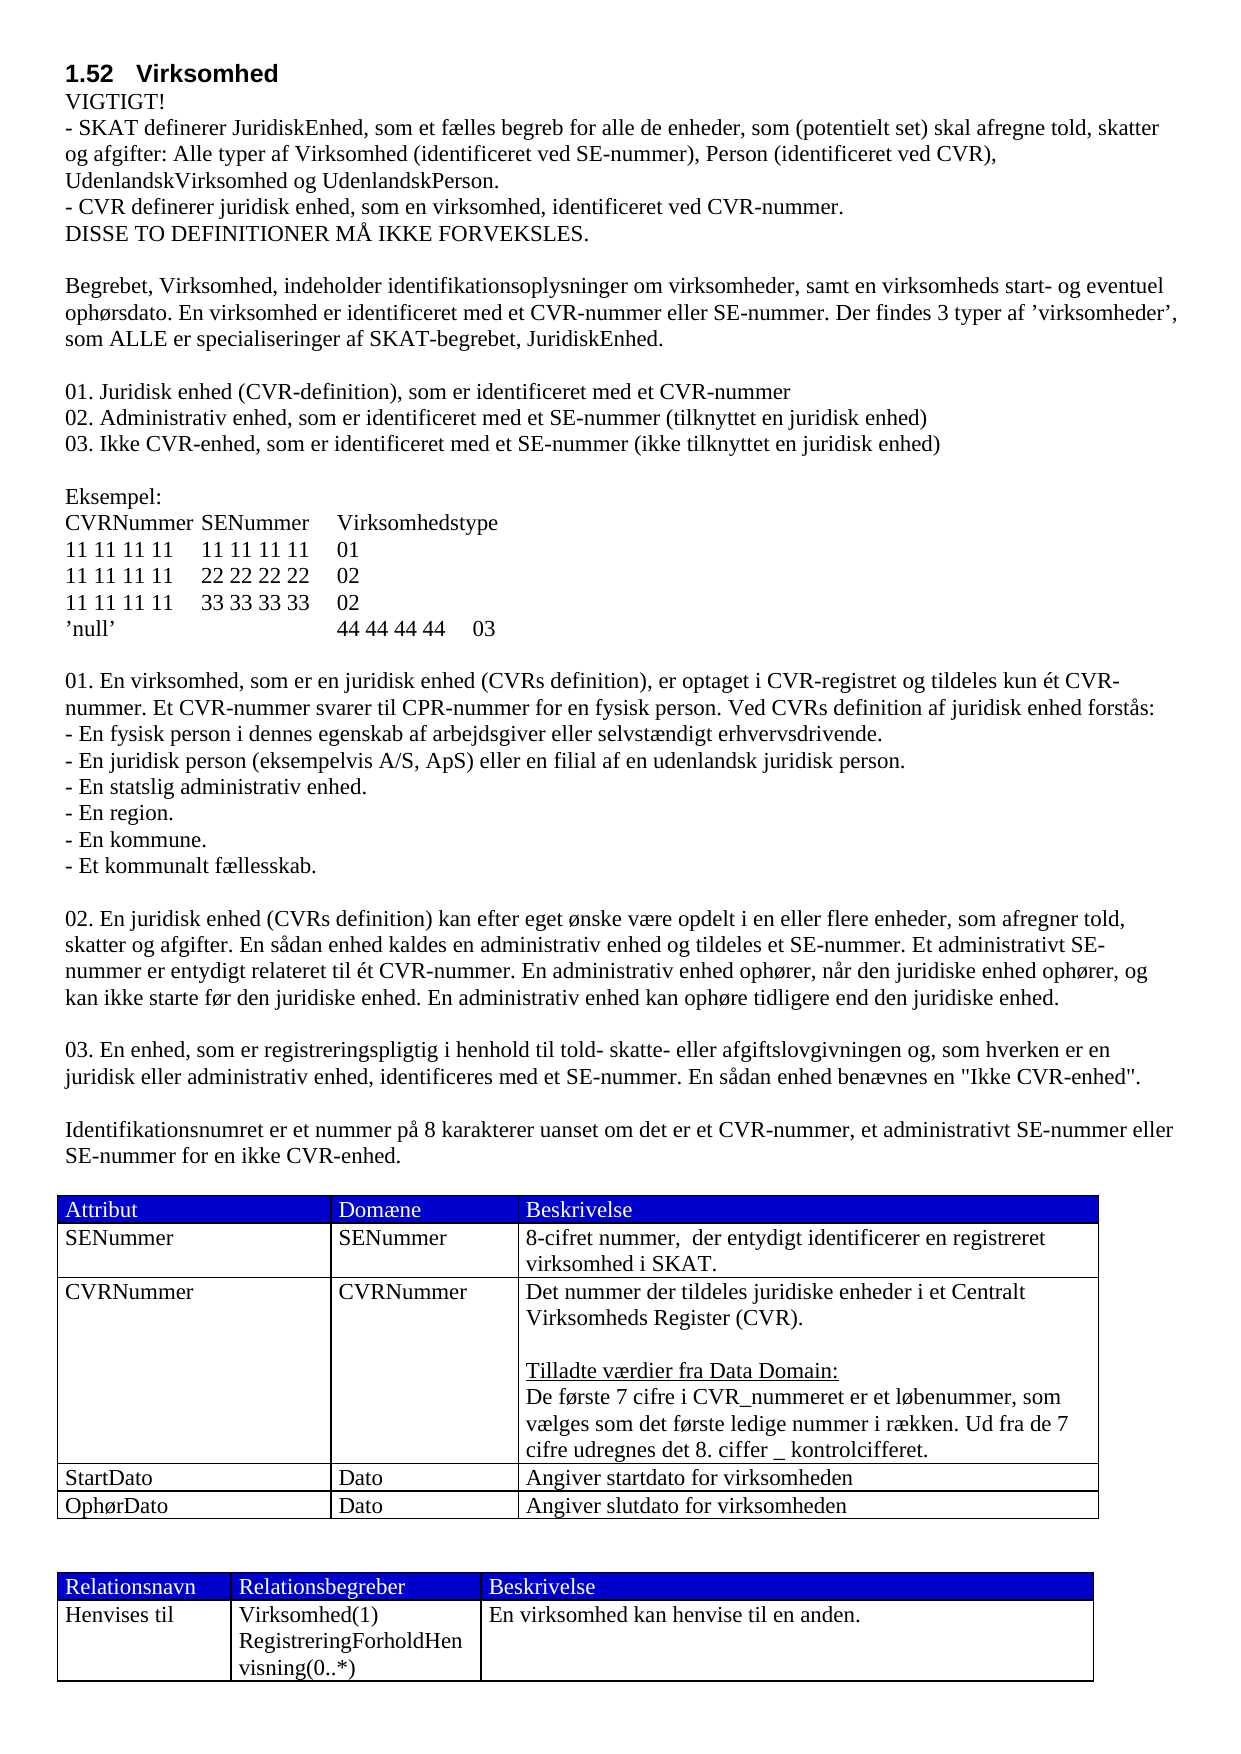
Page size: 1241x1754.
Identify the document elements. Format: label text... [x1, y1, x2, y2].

table_cell Angiver startdato for virksomheden [519, 1464, 1098, 1490]
text Eksempel: [65, 483, 1181, 509]
text 01. Juridisk enhed (CVR-definition), som er identificeret med et CVR-nummer [65, 378, 1181, 404]
text Begrebet, Virksomhed, indeholder identifikationsoplysninger om virksomheder, samt en virksomheds start- og eventuel ophørsdato. En virksomhed er identificeret med et CVR-nummer eller SE-nummer. Der findes 3 typer af ’virksomheder’, som ALLE er specialiseringer af SKAT-begrebet, JuridiskEnhed. [65, 272, 1181, 351]
table_header Relationsnavn [58, 1573, 230, 1599]
table_header Beskrivelse [482, 1573, 1093, 1599]
text 01. En virksomhed, som er en juridisk enhed (CVRs definition), er optaget i CVR-registret og tildeles kun ét CVR-nummer. Et CVR-nummer svarer til CPR-nummer for en fysisk person. Ved CVRs definition af juridisk enhed forstås: [65, 668, 1181, 720]
table_cell CVRNummer [58, 1278, 330, 1462]
table_cell SENummer [58, 1224, 330, 1276]
table_cell SENummer [332, 1224, 518, 1276]
table_header Domæne [332, 1196, 518, 1222]
text 11 11 11 11 33 33 33 33 02 [65, 588, 1181, 615]
text Identifikationsnumret er et nummer på 8 karakterer uanset om det er et CVR-nummer, et administrativt SE-nummer eller SE-nummer for en ikke CVR-enhed. [65, 1116, 1181, 1168]
table_cell Dato [332, 1492, 518, 1518]
text 02. En juridisk enhed (CVRs definition) kan efter eget ønske være opdelt i en eller flere enheder, som afregner told, skatter og afgifter. En sådan enhed kaldes en administrativ enhed og tildeles et SE-nummer. Et administrativt SE-nummer er entydigt relateret til ét CVR-nummer. En administrativ enhed ophører, når den juridiske enhed ophører, og kan ikke starte før den juridiske enhed. En administrativ enhed kan ophøre tidligere end den juridiske enhed. [65, 905, 1181, 1010]
table_cell OphørDato [58, 1492, 330, 1518]
table_cell Det nummer der tildeles juridiske enheder i et Centralt Virksomheds Register (CVR). Tilladte værdier fra Data Domain: De første 7 cifre i CVR_nummeret er et løbenummer, som vælges som det første ledige nummer i rækken. Ud fra de 7 cifre udregnes det 8. ciffer _ kontrolcifferet. [519, 1278, 1098, 1462]
text DISSE TO DEFINITIONER MÅ IKKE FORVEKSLES. [65, 219, 1181, 246]
table_cell Dato [332, 1464, 518, 1490]
subtitle Virksomhed [65, 59, 1181, 88]
table_cell 8-cifret nummer, der entydigt identificerer en registreret virksomhed i SKAT. [519, 1224, 1098, 1276]
text 03. Ikke CVR-enhed, som er identificeret med et SE-nummer (ikke tilknyttet en juridisk enhed) [65, 430, 1181, 457]
text - En kommune. [65, 826, 1181, 852]
text - Et kommunalt fællesskab. [65, 852, 1181, 878]
text - En fysisk person i dennes egenskab af arbejdsgiver eller selvstændigt erhvervsdrivende. [65, 720, 1181, 747]
table_cell StartDato [58, 1464, 330, 1490]
text - SKAT definerer JuridiskEnhed, som et fælles begreb for alle de enheder, som (potentielt set) skal afregne told, skatter og afgifter: Alle typer af Virksomhed (identificeret ved SE-nummer), Person (identificeret ved CVR), UdenlandskVirksomhed og UdenlandskPerson. [65, 114, 1181, 193]
text 11 11 11 11 11 11 11 11 01 [65, 536, 1181, 562]
table_header Attribut [58, 1196, 330, 1222]
table_header Beskrivelse [519, 1196, 1098, 1222]
text VIGTIGT! [65, 88, 1181, 114]
text - En juridisk person (eksempelvis A/S, ApS) eller en filial af en udenlandsk juridisk person. [65, 747, 1181, 773]
table_header Relationsbegreber [232, 1573, 480, 1599]
text 02. Administrativ enhed, som er identificeret med et SE-nummer (tilknyttet en juridisk enhed) [65, 404, 1181, 430]
text - En statslig administrativ enhed. [65, 773, 1181, 799]
text - CVR definerer juridisk enhed, som en virksomhed, identificeret ved CVR-nummer. [65, 193, 1181, 219]
table_cell CVRNummer [332, 1278, 518, 1462]
text 11 11 11 11 22 22 22 22 02 [65, 562, 1181, 588]
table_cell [232, 1601, 480, 1680]
text - En region. [65, 799, 1181, 826]
table_cell Henvises til [58, 1601, 230, 1680]
table_cell Angiver slutdato for virksomheden [519, 1492, 1098, 1518]
text 03. En enhed, som er registreringspligtig i henhold til told- skatte- eller afgiftslovgivningen og, som hverken er en juridisk eller administrativ enhed, identificeres med et SE-nummer. En sådan enhed benævnes en "Ikke CVR-enhed". [65, 1037, 1181, 1089]
table_cell En virksomhed kan henvise til en anden. [482, 1601, 1093, 1680]
text ’null’ 44 44 44 44 03 [65, 615, 1181, 641]
text CVRNummer SENummer Virksomhedstype [65, 509, 1181, 536]
